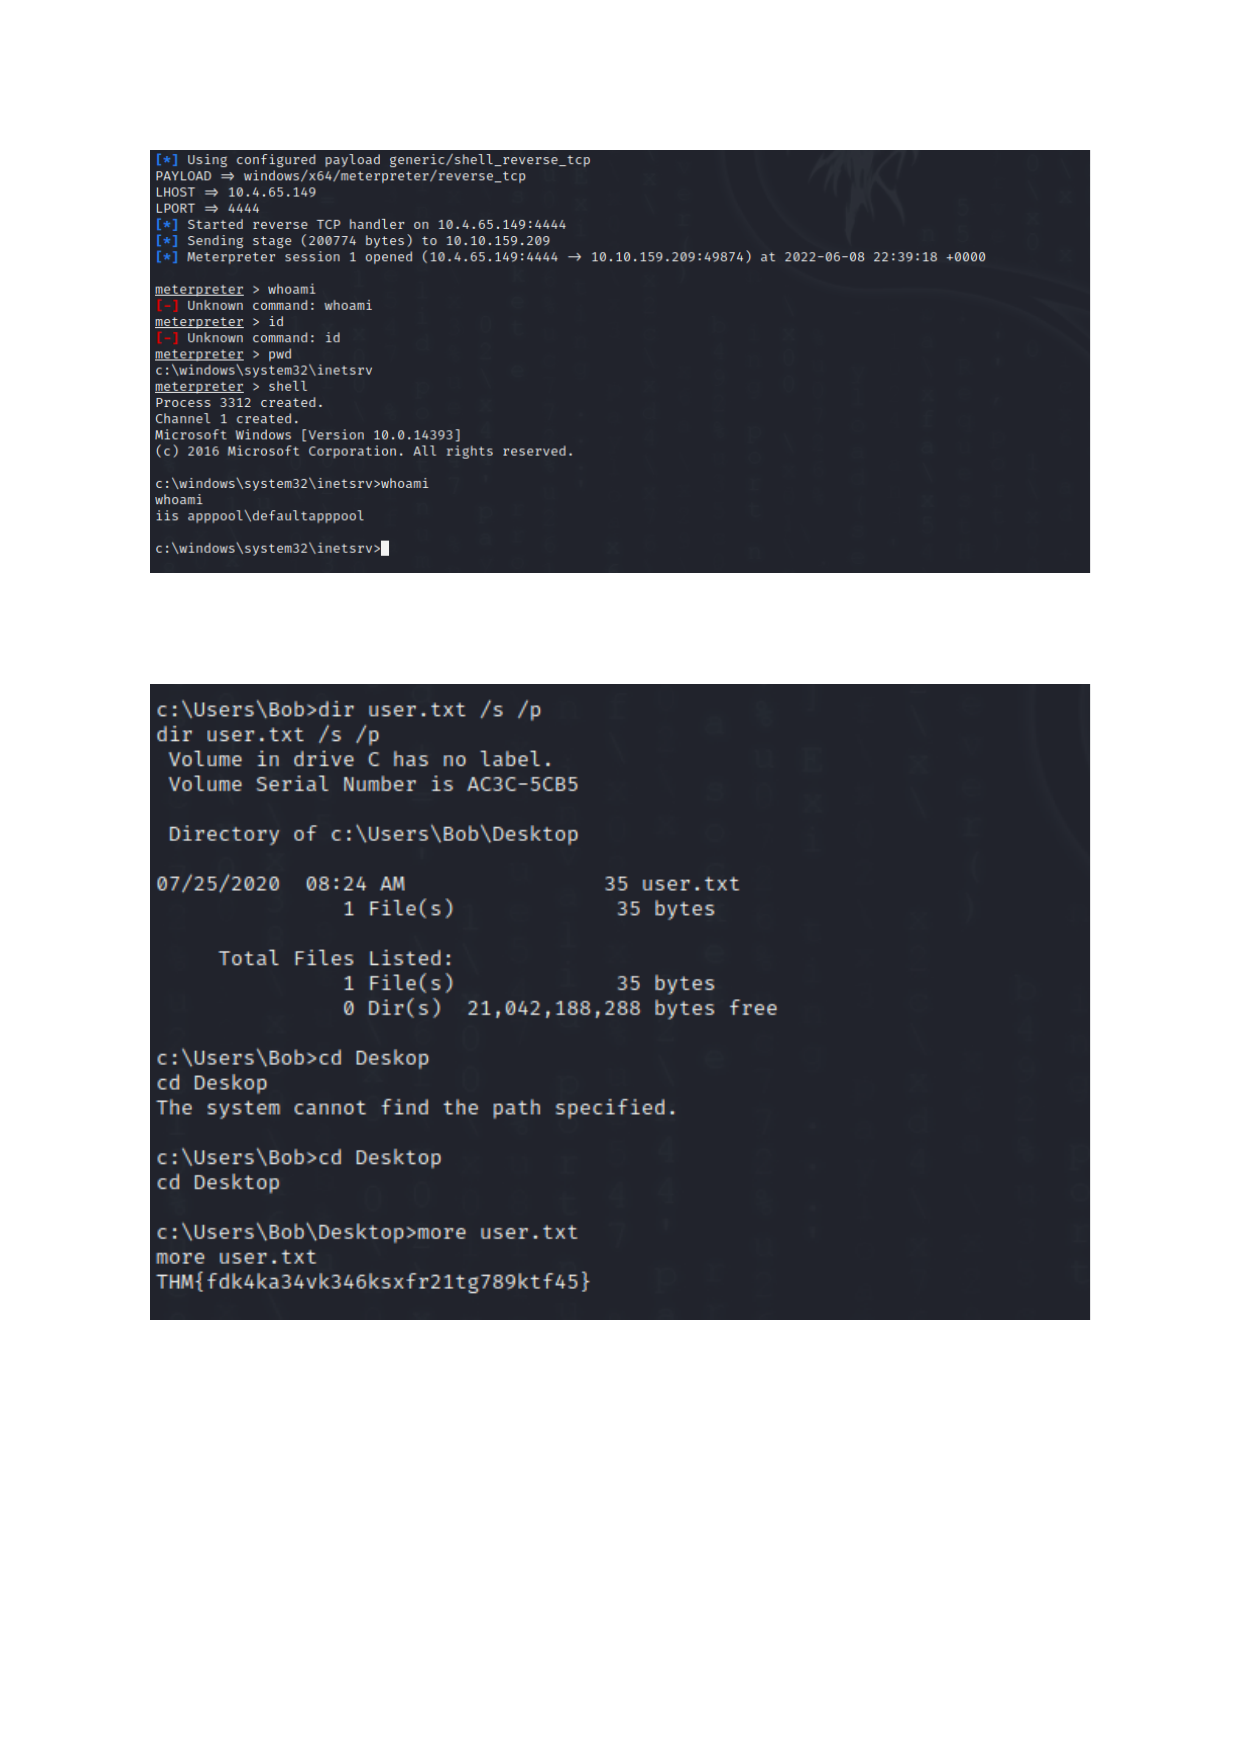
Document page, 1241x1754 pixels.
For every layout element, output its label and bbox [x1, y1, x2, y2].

picture [150, 684, 1091, 1320]
picture [150, 150, 1091, 573]
